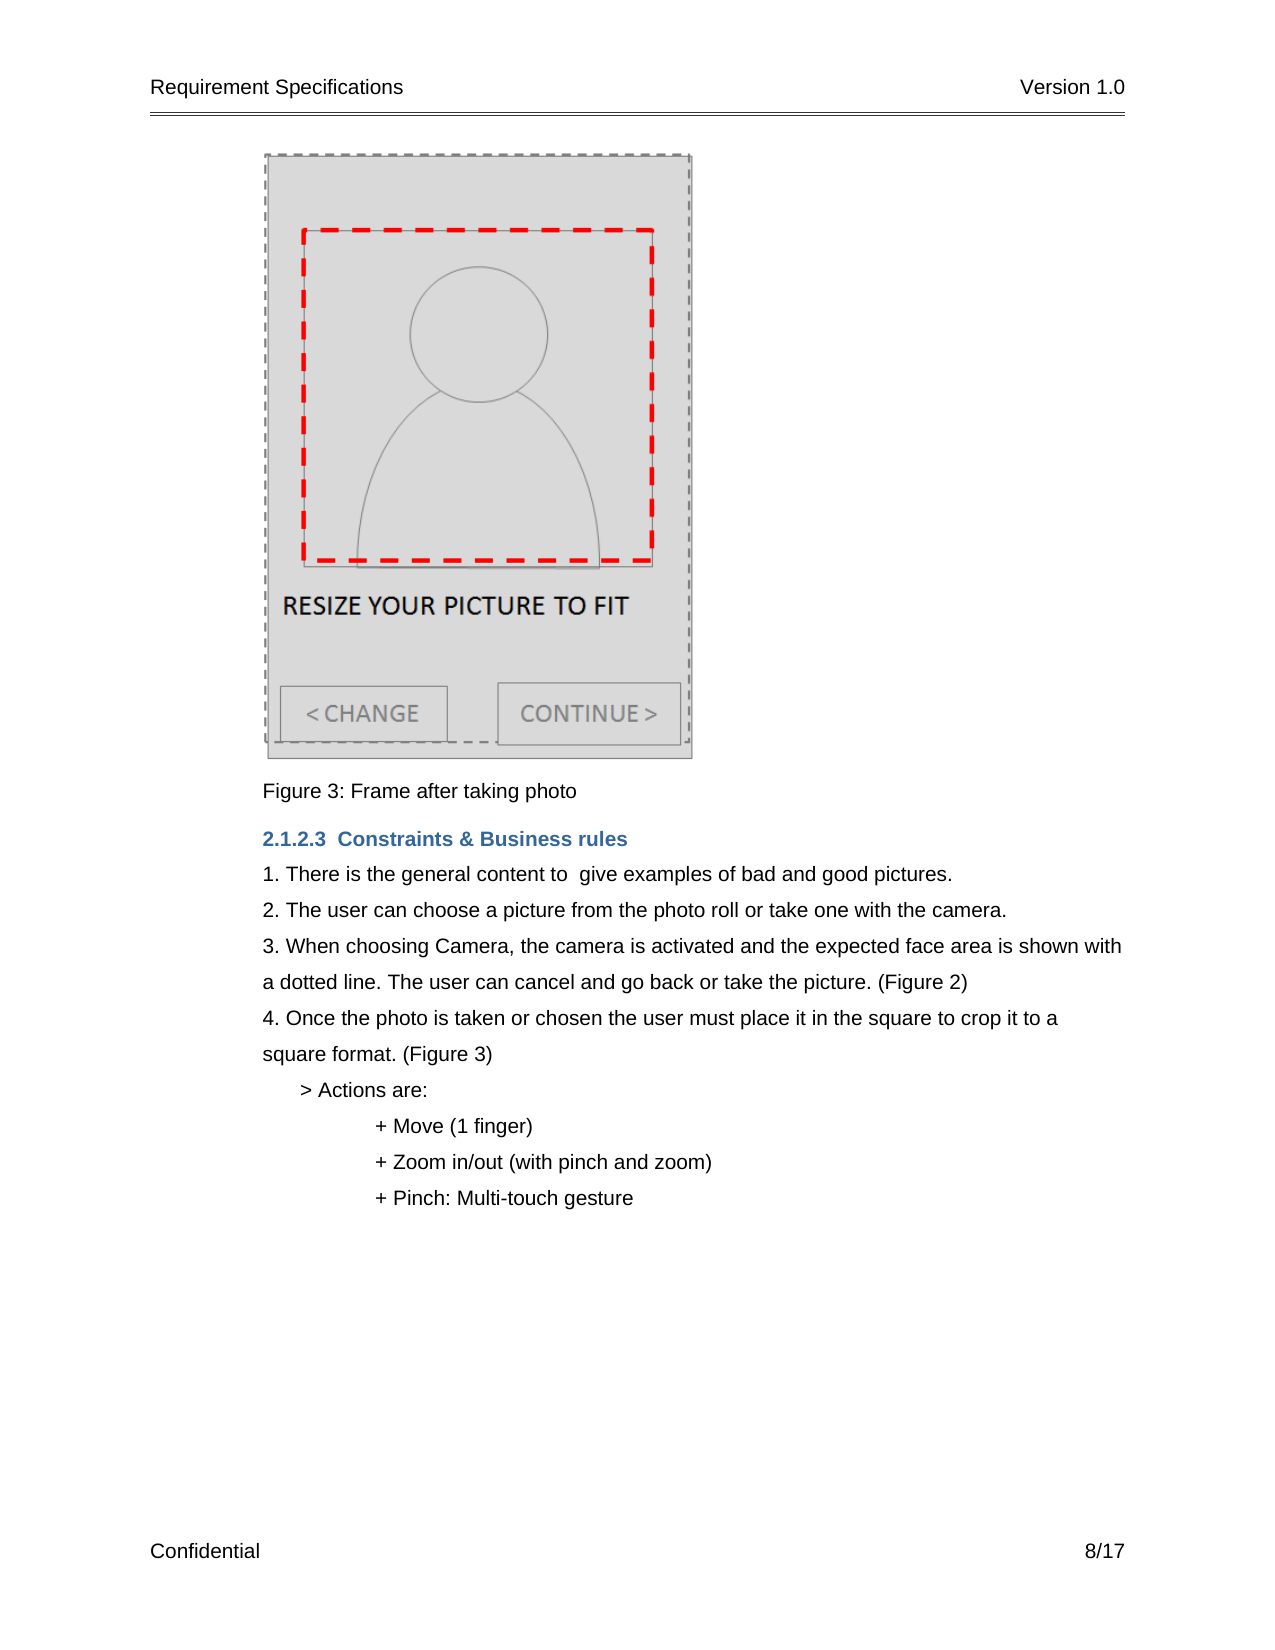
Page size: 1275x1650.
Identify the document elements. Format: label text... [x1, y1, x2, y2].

text > Actions are: [225, 1078, 1125, 1102]
text + Zoom in/out (with pinch and zoom) [300, 1149, 1125, 1173]
text 2. The user can choose a picture from the photo roll or take one with the camera. [187, 898, 1125, 922]
text + Pinch: Multi-touch gesture [300, 1186, 1125, 1209]
text a dotted line. The user can cancel and go back or take the picture. (Figure 2) [187, 970, 1125, 994]
text 4. Once the photo is taken or chosen the user must place it in the square to crop it to a [187, 1006, 1125, 1030]
text 1. There is the general content to give examples of bad and good pictures. [187, 862, 1125, 886]
text 3. When choosing Camera, the camera is activated and the expected face area is shown with [187, 934, 1125, 958]
text square format. (Figure 3) [187, 1042, 1125, 1066]
text + Move (1 finger) [300, 1114, 1125, 1138]
subtitle Constraints & Business rules [262, 827, 1125, 851]
text Figure 3: Frame after taking photo [262, 779, 1125, 803]
picture [262, 150, 697, 767]
